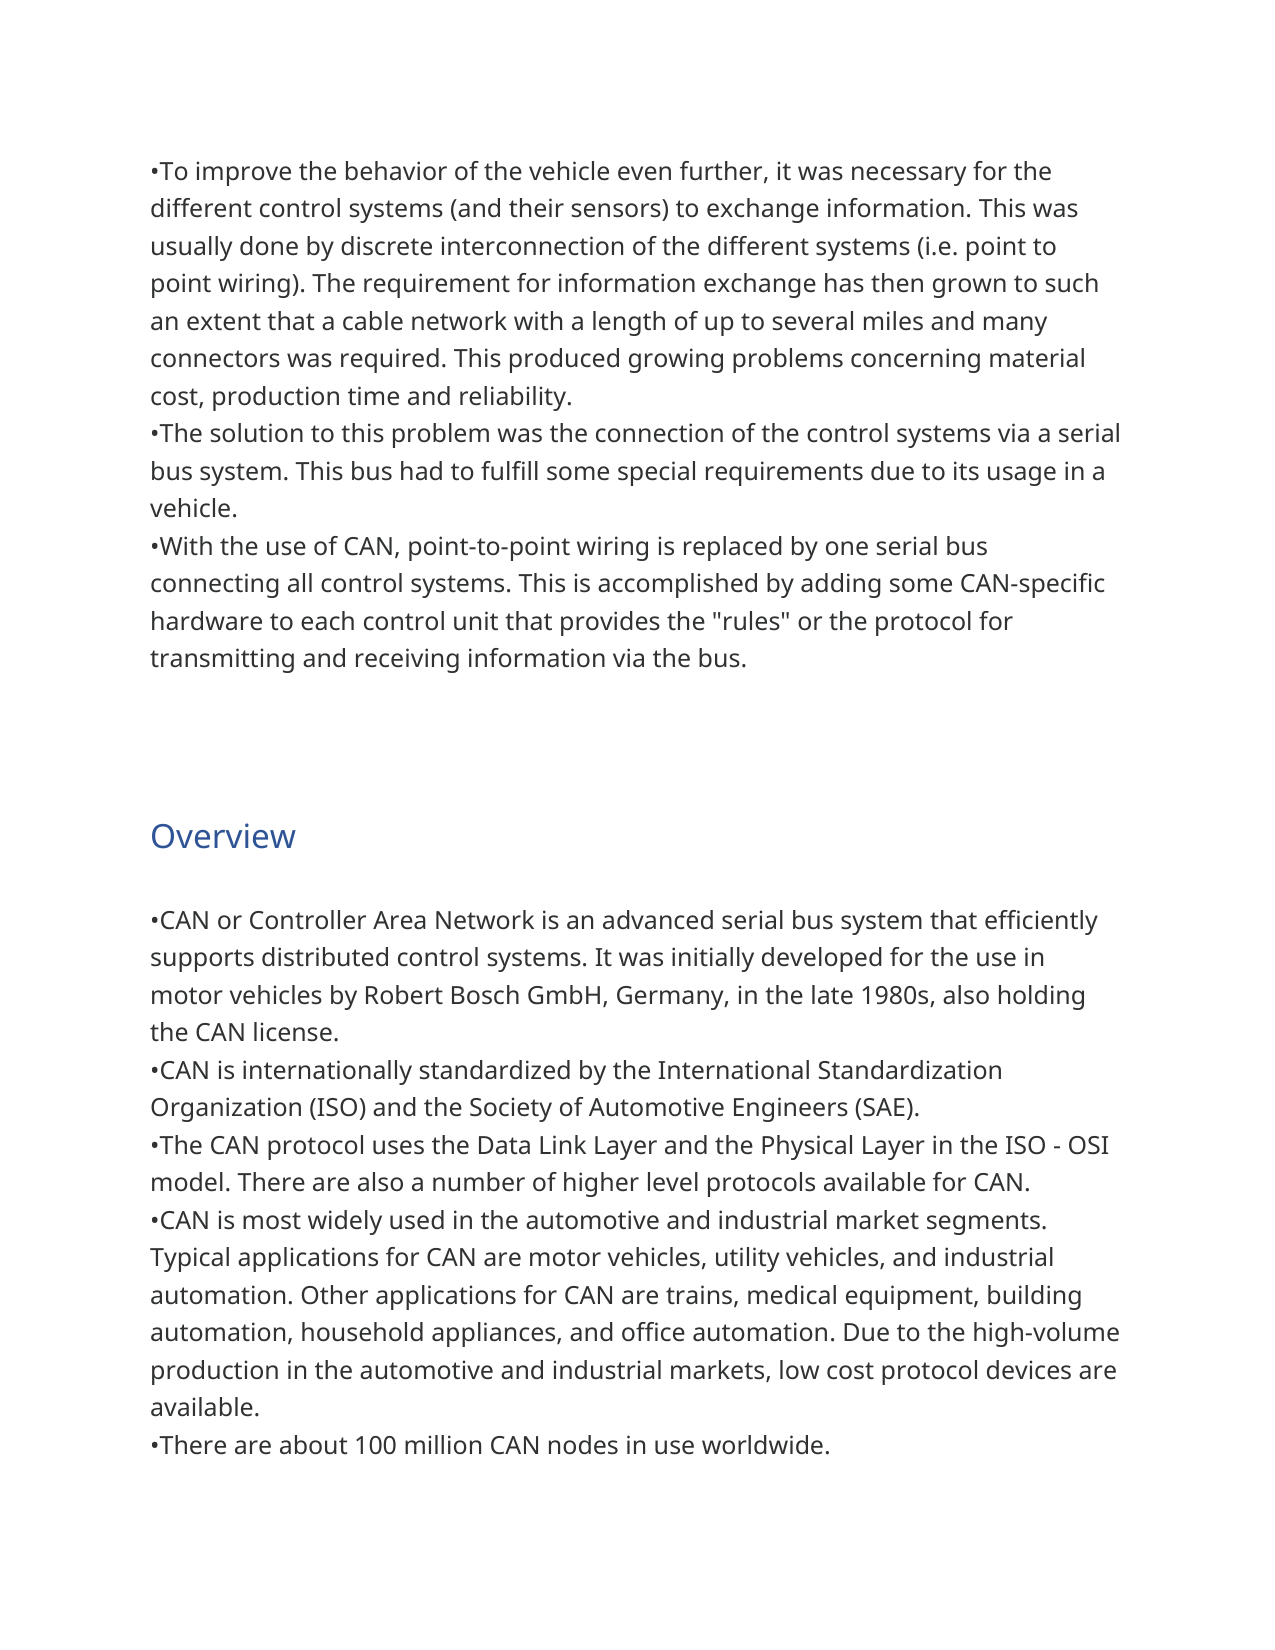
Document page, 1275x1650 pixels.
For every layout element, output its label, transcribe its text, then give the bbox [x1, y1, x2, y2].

text •There are about 100 million CAN nodes in use worldwide. [150, 1424, 1125, 1461]
text •CAN is internationally standardized by the International Standardization Organization (ISO) and the Society of Automotive Engineers (SAE). [150, 1049, 1125, 1124]
text •The CAN protocol uses the Data Link Layer and the Physical Layer in the ISO - OSI model. There are also a number of higher level protocols available for CAN. [150, 1124, 1125, 1199]
subtitle Overview [150, 812, 1125, 858]
text •The solution to this problem was the connection of the control systems via a serial bus system. This bus had to fulfill some special requirements due to its usage in a vehicle. [150, 412, 1125, 525]
text •CAN is most widely used in the automotive and industrial market segments. Typical applications for CAN are motor vehicles, utility vehicles, and industrial automation. Other applications for CAN are trains, medical equipment, building automation, household appliances, and office automation. Due to the high-volume production in the automotive and industrial markets, low cost protocol devices are available. [150, 1199, 1125, 1424]
text •With the use of CAN, point-to-point wiring is replaced by one serial bus connecting all control systems. This is accomplished by adding some CAN-specific hardware to each control unit that provides the "rules" or the protocol for transmitting and receiving information via the bus. [150, 525, 1125, 675]
text •CAN or Controller Area Network is an advanced serial bus system that efficiently supports distributed control systems. It was initially developed for the use in motor vehicles by Robert Bosch GmbH, Germany, in the late 1980s, also holding the CAN license. [150, 899, 1125, 1049]
text •To improve the behavior of the vehicle even further, it was necessary for the different control systems (and their sensors) to exchange information. This was usually done by discrete interconnection of the different systems (i.e. point to point wiring). The requirement for information exchange has then grown to such an extent that a cable network with a length of up to several miles and many connectors was required. This produced growing problems concerning material cost, production time and reliability. [150, 150, 1125, 412]
